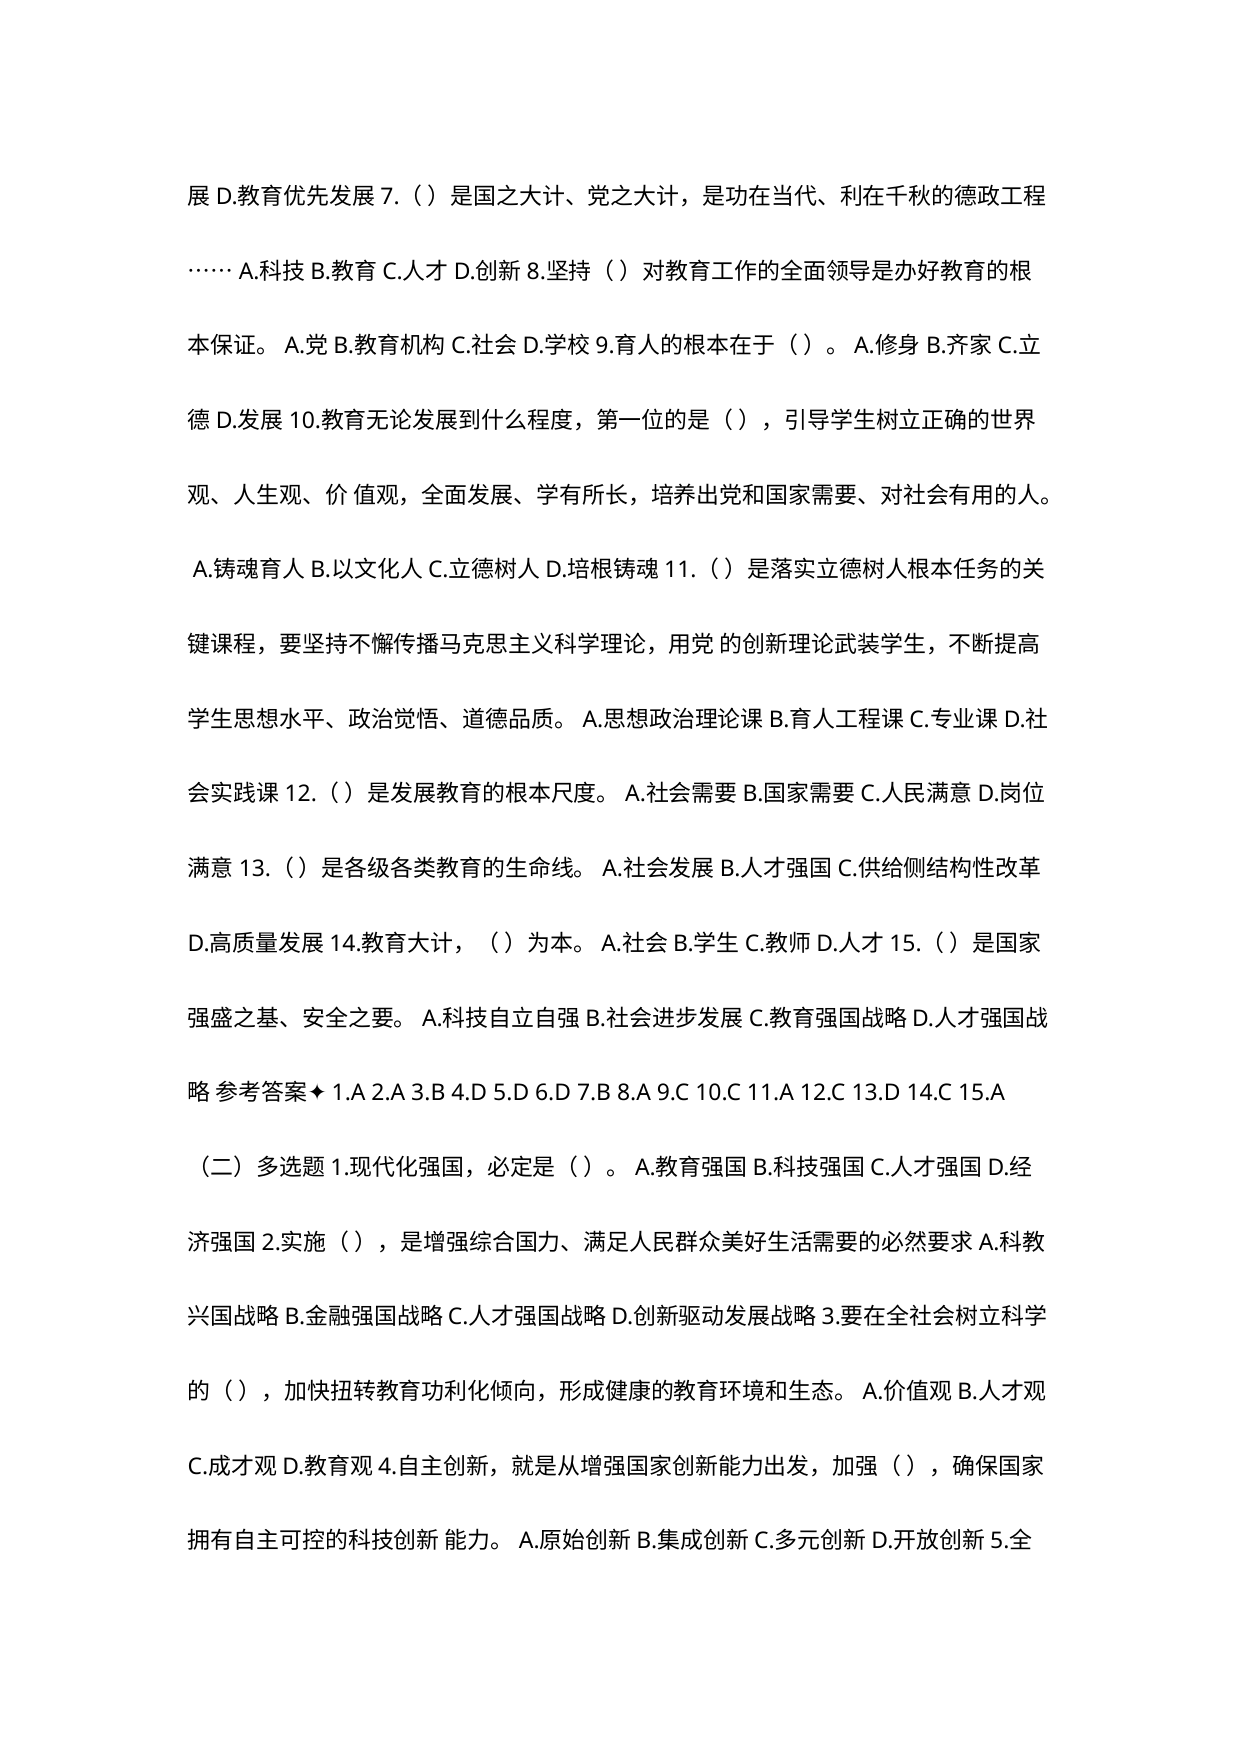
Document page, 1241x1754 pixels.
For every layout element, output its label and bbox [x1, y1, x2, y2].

text [187, 162, 1053, 1571]
